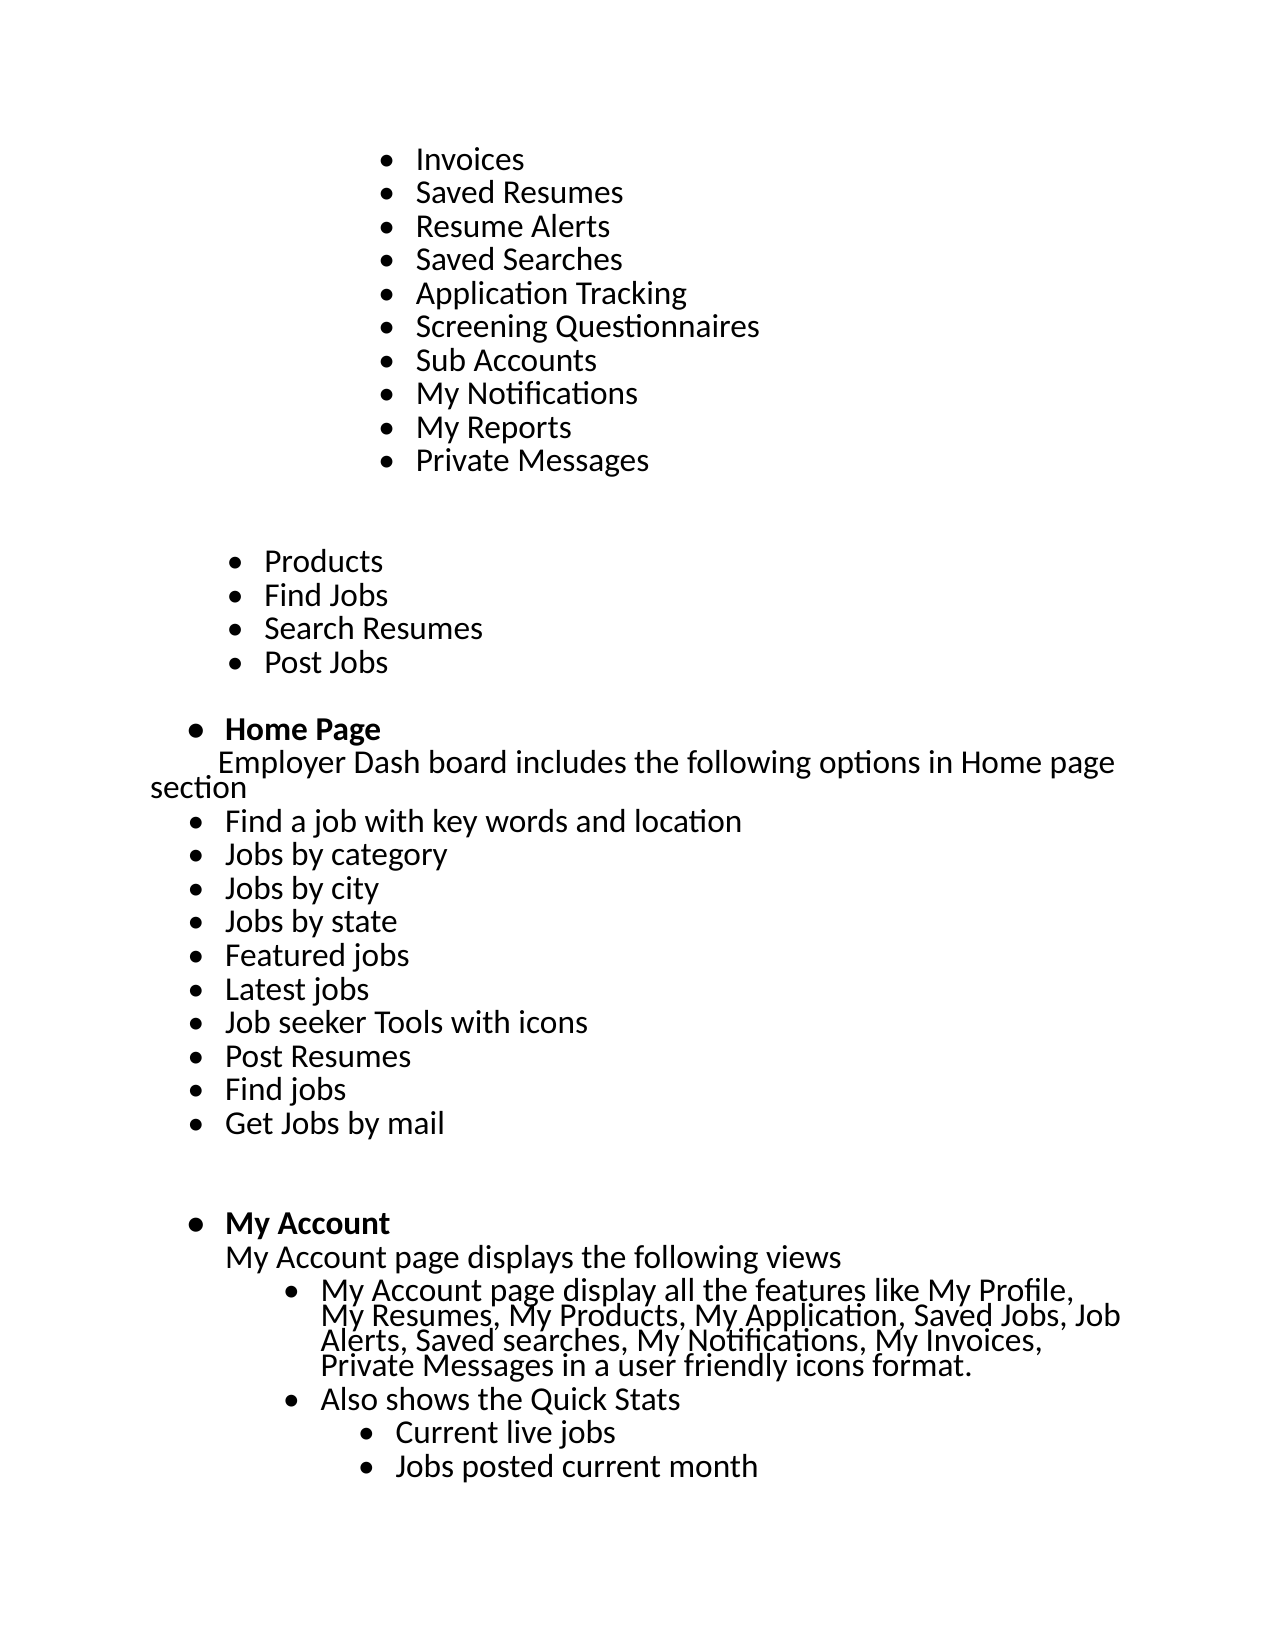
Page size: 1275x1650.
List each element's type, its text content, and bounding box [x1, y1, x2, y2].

list Invoices [378, 150, 1125, 175]
list Products [227, 552, 1125, 577]
list Also shows the Quick Stats [283, 1390, 1125, 1415]
list My Account page display all the features like My Profile, My Resumes, My Products, My Application, Saved Jobs, Job Alerts, Saved searches, My Notifications, My Invoices, Private Messages in a user friendly icons format. [283, 1282, 1125, 1382]
list Jobs posted current month [358, 1457, 1125, 1482]
list Saved Searches [378, 251, 1125, 276]
list Jobs by state [187, 913, 1125, 938]
list Saved Resumes [378, 183, 1125, 208]
list My Account [187, 1215, 1125, 1240]
list Sub Accounts [378, 351, 1125, 376]
list Search Resumes [227, 619, 1125, 644]
list Latest jobs [187, 980, 1125, 1005]
list Get Jobs by mail [187, 1114, 1125, 1139]
list Find jobs [187, 1081, 1125, 1106]
list Current live jobs [358, 1424, 1125, 1449]
text Employer Dash board includes the following options in Home page section [150, 754, 1125, 804]
list Resume Alerts [378, 217, 1125, 242]
list Application Tracking [378, 284, 1125, 309]
list Featured jobs [187, 946, 1125, 971]
list Home Page [187, 720, 1125, 745]
list Private Messages [378, 452, 1125, 477]
list My Reports [378, 418, 1125, 443]
list Job seeker Tools with icons [187, 1013, 1125, 1038]
list My Notifications [378, 385, 1125, 410]
list Jobs by category [187, 846, 1125, 871]
list Find Jobs [227, 586, 1125, 611]
list Post Jobs [227, 653, 1125, 678]
list Jobs by city [187, 879, 1125, 904]
list Find a job with key words and location [187, 812, 1125, 837]
text My Account page displays the following views [225, 1248, 1125, 1273]
list Screening Questionnaires [378, 318, 1125, 343]
list Post Resumes [187, 1047, 1125, 1072]
